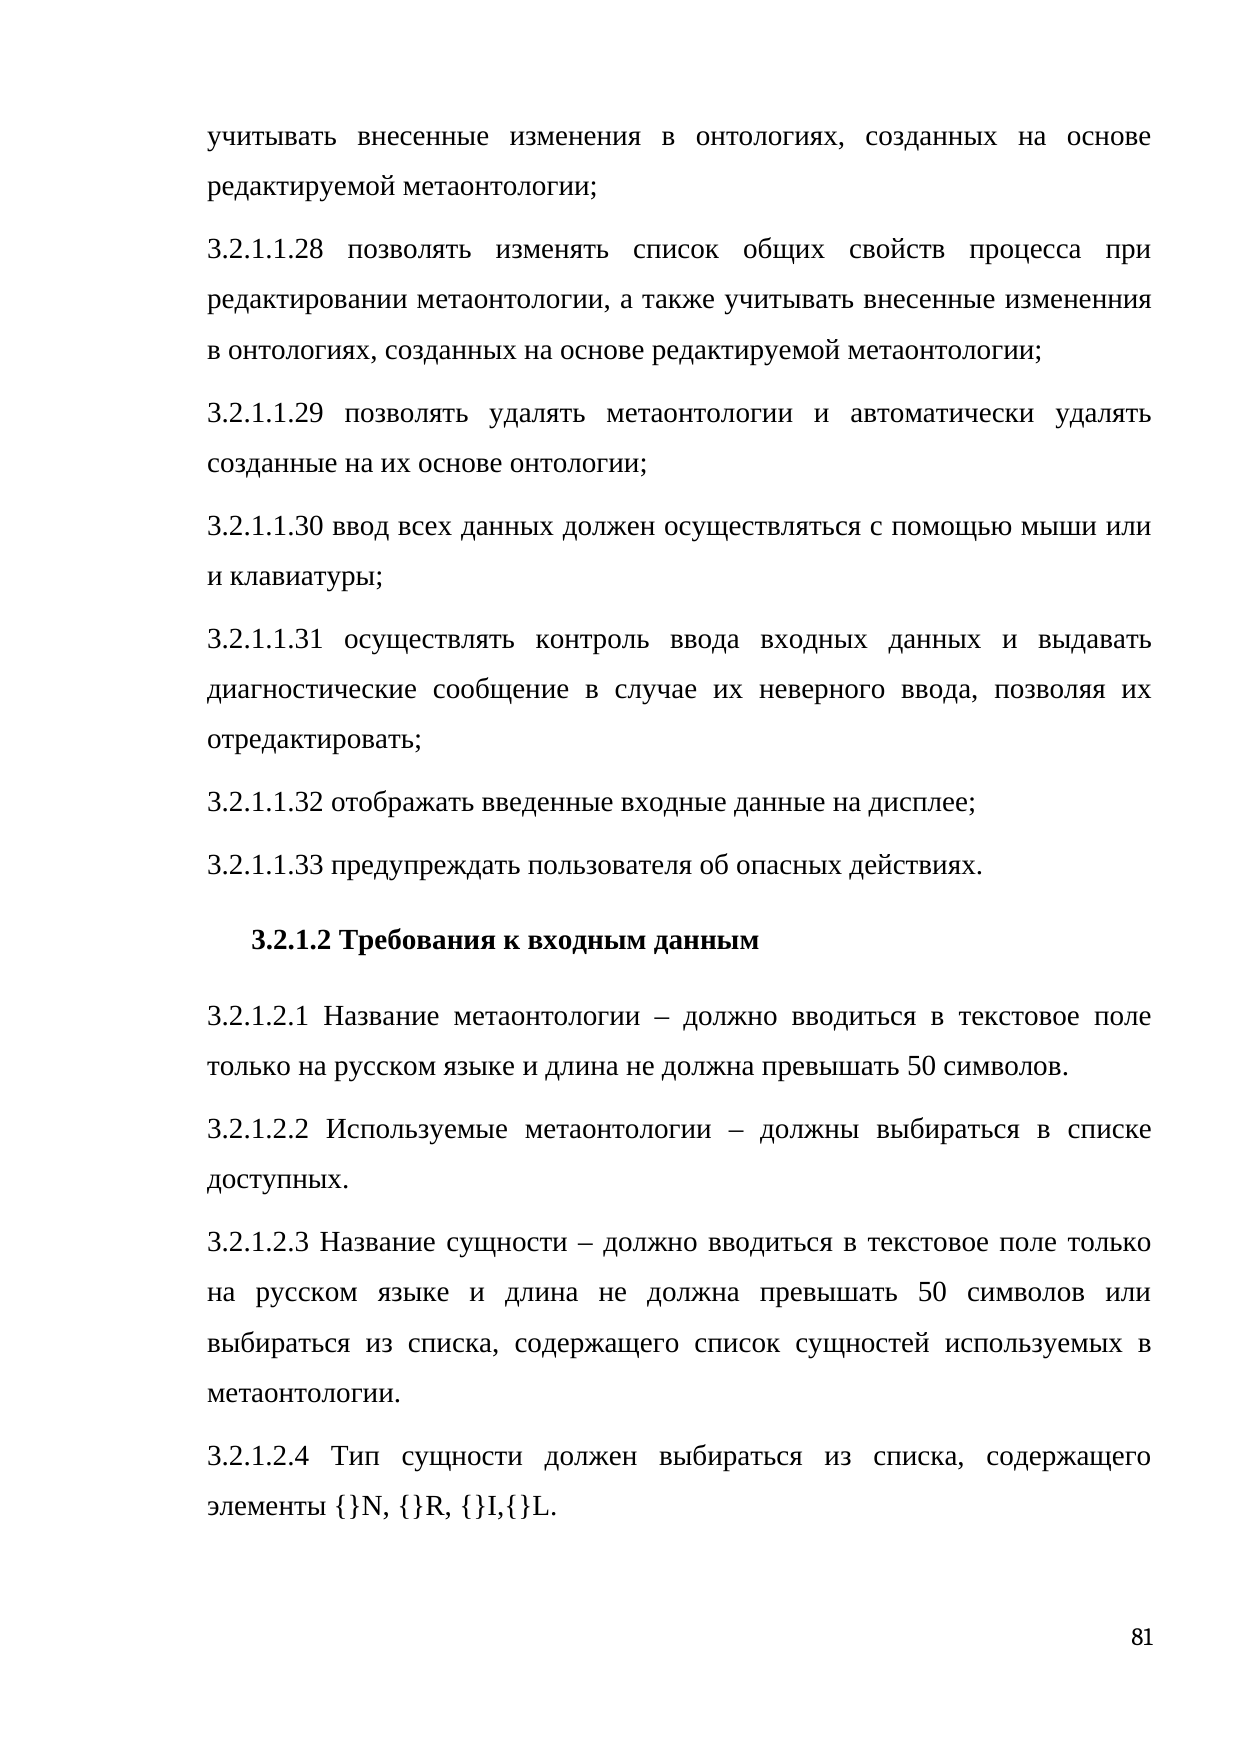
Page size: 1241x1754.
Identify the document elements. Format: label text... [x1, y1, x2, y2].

text 3.2.1.1.28 позволять изменять список общих свойств процесса при редактировании метаонтологии, а также учитывать внесенные измененния в онтологиях, созданных на основе редактируемой метаонтологии; [207, 231, 1152, 365]
text 3.2.1.2.2 Используемые метаонтологии – должны выбираться в списке доступных. [207, 1111, 1152, 1195]
text 3.2.1.1.30 ввод всех данных должен осуществляться с помощью мыши или и клавиатуры; [207, 508, 1152, 592]
text 3.2.1.2.4 Тип сущности должен выбираться из списка, содержащего элементы {}N, {}R, {}I,{}L. [207, 1438, 1152, 1522]
text 3.2.1.2.3 Название сущности – должно вводиться в текстовое поле только на русском языке и длина не должна превышать 50 символов или выбираться из списка, содержащего список сущностей используемых в метаонтологии. [207, 1224, 1152, 1408]
subtitle 3.2.1.2 Требования к входным данным [177, 922, 1152, 956]
text 3.2.1.1.31 осуществлять контроль ввода входных данных и выдавать диагностические сообщение в случае их неверного ввода, позволяя их отредактировать; [207, 621, 1152, 755]
text 3.2.1.2.1 Название метаонтологии – должно вводиться в текстовое поле только на русском языке и длина не должна превышать 50 символов. [207, 998, 1152, 1082]
text 3.2.1.1.29 позволять удалять метаонтологии и автоматически удалять созданные на их основе онтологии; [207, 395, 1152, 478]
text 3.2.1.1.32 отображать введенные входные данные на дисплее; [207, 784, 1152, 818]
text 3.2.1.1.33 предупреждать пользователя об опасных действиях. [207, 847, 1152, 881]
